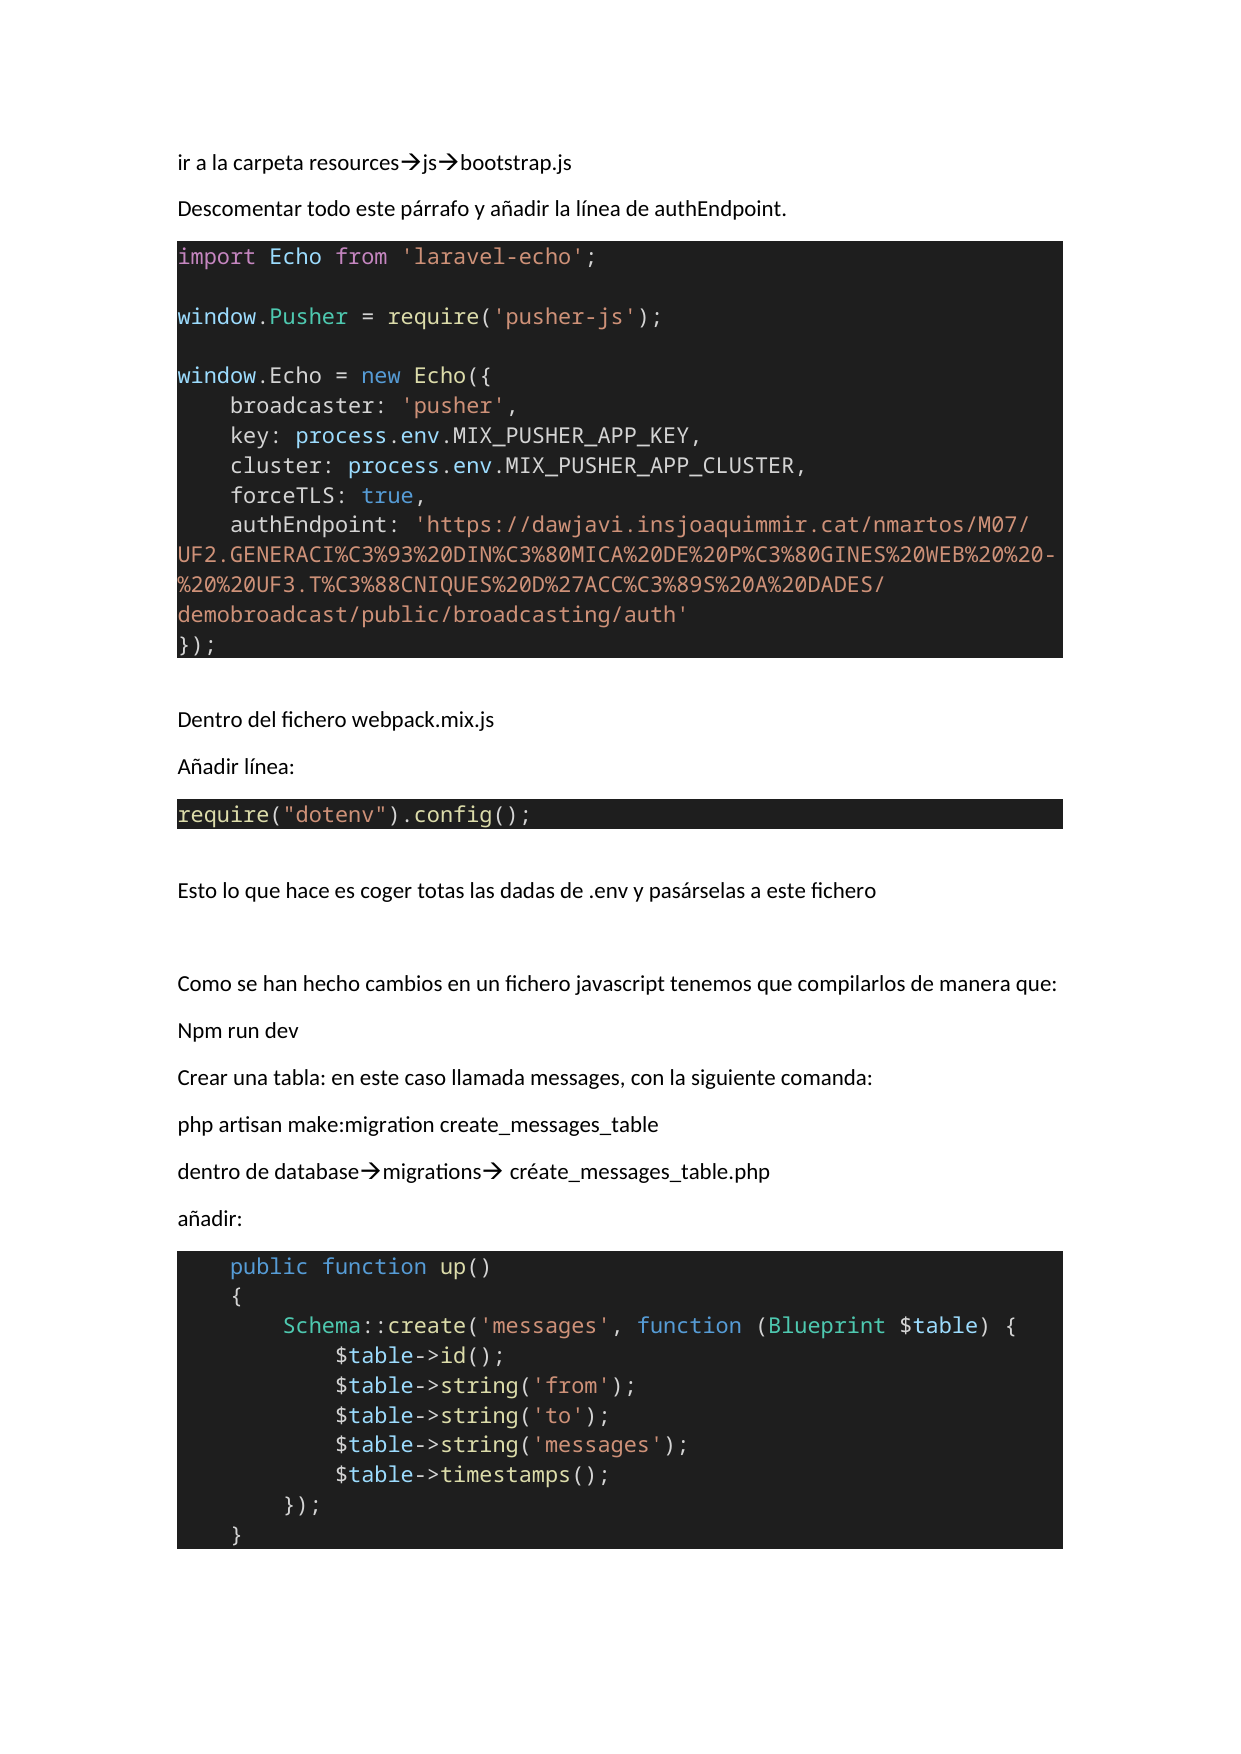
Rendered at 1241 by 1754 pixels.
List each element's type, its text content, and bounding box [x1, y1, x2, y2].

text authEndpoint: 'https://dawjavi.insjoaquimmir.cat/nmartos/M07/UF2.GENERACI%C3%93%20DIN%C3%80MICA%20DE%20P%C3%80GINES%20WEB%20%20-%20%20UF3.T%C3%88CNIQUES%20D%27ACC%C3%89S%20A%20DADES/demobroadcast/public/broadcasting/auth' [177, 509, 1063, 629]
text forceTLS: true, [177, 480, 1063, 509]
text window.Echo = new Echo({ [177, 361, 1063, 390]
text }); [177, 1489, 1063, 1519]
text php artisan make:migration create_messages_table [177, 1110, 1063, 1138]
text cluster: process.env.MIX_PUSHER_APP_CLUSTER, [177, 450, 1063, 480]
text Schema::create('messages', function (Blueprint $table) { [177, 1310, 1063, 1340]
text Esto lo que hace es coger totas las dadas de .env y pasárselas a este fichero [177, 876, 1063, 904]
text $table->string('from'); [177, 1370, 1063, 1400]
text Añadir línea: [177, 752, 1063, 780]
text Npm run dev [177, 1016, 1063, 1044]
text dentro de databasemigrations créate_messages_table.php [177, 1157, 1063, 1185]
text $table->id(); [177, 1340, 1063, 1370]
text } [177, 1519, 1063, 1549]
text Crear una tabla: en este caso llamada messages, con la siguiente comanda: [177, 1063, 1063, 1091]
text Como se han hecho cambios en un fichero javascript tenemos que compilarlos de manera que: [177, 969, 1063, 997]
text Descomentar todo este párrafo y añadir la línea de authEndpoint. [177, 194, 1063, 222]
text $table->string('messages'); [177, 1429, 1063, 1459]
text require("dotenv").config(); [177, 799, 1063, 829]
text $table->timestamps(); [177, 1459, 1063, 1489]
text $table->string('to'); [177, 1400, 1063, 1429]
text import Echo from 'laravel-echo'; [177, 241, 1063, 271]
text broadcaster: 'pusher', [177, 390, 1063, 420]
text public function up() [177, 1251, 1063, 1281]
text key: process.env.MIX_PUSHER_APP_KEY, [177, 420, 1063, 450]
text añadir: [177, 1204, 1063, 1232]
text window.Pusher = require('pusher-js'); [177, 301, 1063, 331]
text Dentro del fichero webpack.mix.js [177, 705, 1063, 733]
text { [177, 1281, 1063, 1310]
text }); [177, 629, 1063, 658]
text ir a la carpeta resourcesjsbootstrap.js [177, 148, 1063, 176]
